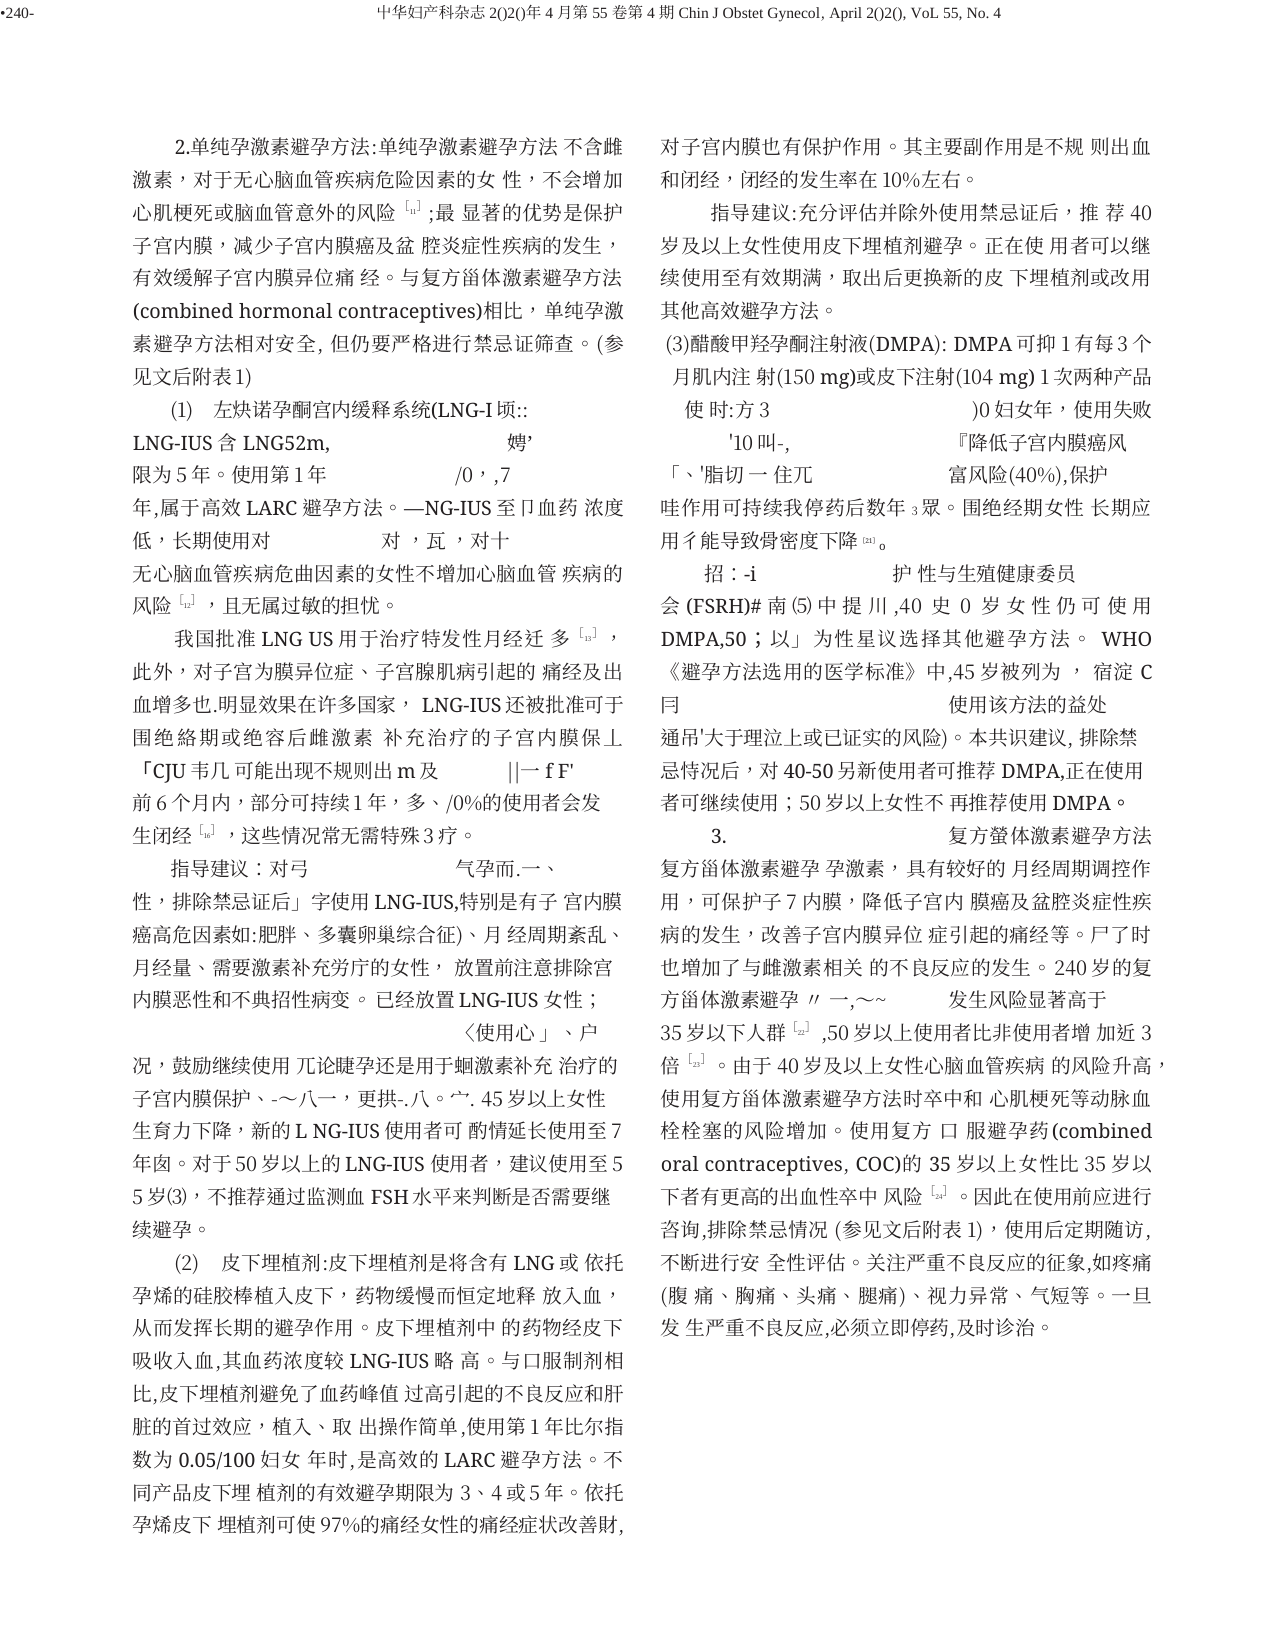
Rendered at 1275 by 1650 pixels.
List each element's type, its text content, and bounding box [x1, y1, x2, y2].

text 年,属于高效LARC避孕方法。—NG-IUS至卩血药 浓度低，长期使用对 对 ，瓦 ，对十 [133, 489, 624, 555]
text 我国批准LNG US用于治疗特发性月经迁 多［13］，此外，对子宫为膜异位症、子宫腺肌病引起的 痛经及出血增多也.明显效果在许多国家， LNG-IUS还被批准可于围绝絡期或绝容后雌激素 补充治疗的子宫内膜保丄「CJU韦几 可能出现不规则出m及 ||一 f F' [133, 621, 624, 784]
text 35岁以下人群［22］ ,50岁以上使用者比非使用者增 加近3倍［23］。由于40岁及以上女性心脑血管疾病 的风险升高，使用复方甾体激素避孕方法时卒中和 心肌梗死等动脉血栓栓塞的风险增加。使用复方 口 服避孕药(combined oral contraceptives, COC)的 35岁以上女性比35岁以下者有更高的出血性卒中 风险［24］。因此在使用前应进行咨询,排除禁忌情况 (参见文后附表1)，使用后定期随访,不断进行安 全性评估。关注严重不良反应的征象,如疼痛(腹 痛、胸痛、头痛、腿痛)、视力异常、气短等。一旦发 生严重不良反应,必须立即停药,及时诊治。 [661, 1014, 1152, 1342]
text 况，鼓励继续使用 兀论睫孕还是用于蛔激素补充 治疗的子宫内膜保护、-〜八一，更拱-.八。宀. 45岁以上女性生育力下降，新的L NG-IUS使用者可 酌情延长使用至7年囱。对于50岁以上的LNG-IUS 使用者，建议使用至55岁⑶，不推荐通过监测血 FSH水平来判断是否需要继续避孕。 [133, 1047, 624, 1244]
text '10叫-, 『降低子宫内膜癌风 [661, 424, 1152, 456]
text 前6个月内，部分可持续1年，多、/0%的使用者会发 生闭经［16］，这些情况常无需特殊3疗。 [133, 784, 624, 850]
list 复方螢体激素避孕方法复方甾体激素避孕 孕激素，具有较好的 月经周期调控作用，可保护子7内膜，降低子宫内 膜癌及盆腔炎症性疾病的发生，改善子宫内膜异位 症引起的痛经等。尸了时也増加了与雌激素相关 的不良反应的发生。240岁的复方甾体激素避孕 〃 一,〜~ 发生风险显著高于 [661, 817, 1152, 1014]
text 2.单纯孕激素避孕方法:单纯孕激素避孕方法 不含雌激素，对于无心脑血管疾病危险因素的女 性，不会增加心肌梗死或脑血管意外的风险［11］;最 显著的优势是保护子宫内膜，减少子宫内膜癌及盆 腔炎症性疾病的发生，有效缓解子宫内膜异位痛 经。与复方甾体激素避孕方法(combined hormonal contraceptives)相比，单纯孕激素避孕方法相对安全, 但仍要严格进行禁忌证筛查。(参见文后附表1) [133, 128, 624, 391]
text (3)醋酸甲羟孕酮注射液(DMPA): DMPA可抑 1有每3个月肌内注 射(150 mg)或皮下注射(104 mg) 1次两种产品。使 时:方3 )0妇女年，使用失败 [661, 325, 1152, 424]
text 性，排除禁忌证后」字使用LNG-IUS,特别是有子 宫内膜癌高危因素如:肥胖、多囊卵巢综合征)、月 经周期紊乱、月经量、需要激素补充労庁的女性， 放置前注意排除宫内膜恶性和不典招性病变。 已经放置LNG-IUS 女性； 〈使用心 」、户 [133, 883, 624, 1047]
text 无心脑血管疾病危曲因素的女性不增加心脑血管 疾病的风险［12］，且无属过敏的担忧。 [133, 555, 624, 621]
list 皮下埋植剂:皮下埋植剂是将含有LNG或 依托孕烯的硅胶棒植入皮下，药物缓慢而恒定地释 放入血，从而发挥长期的避孕作用。皮下埋植剂中 的药物经皮下吸收入血,其血药浓度较LNG-IUS略 高。与口服制剂相比,皮下埋植剂避免了血药峰值 过高引起的不良反应和肝脏的首过效应，植入、取 出操作简单,使用第1年比尔指数为0.05/100妇女 年时,是高效的LARC避孕方法。不同产品皮下埋 植剂的有效避孕期限为3、4或5年。依托孕烯皮下 埋植剂可使97%的痛经女性的痛经症状改善財, 对子宫内膜也有保护作用。其主要副作用是不规 则出血和闭经，闭经的发生率在10%左右。 [133, 1244, 624, 1539]
text LNG-IUS 含 LNG52m, 娉’ [133, 424, 624, 456]
text 限为5年。使用第1年 /0，,7 [133, 456, 624, 489]
text 哇作用可持续我停药后数年3眾。围绝经期女性 长期应用彳能导致骨密度下降［21］o [661, 489, 1152, 555]
text 「、'脂切 一 住兀 富风险(40%),保护 [661, 456, 1152, 489]
text 招：-i 护 性与生殖健康委员 [661, 555, 1152, 588]
text 指导建议:充分评估并除外使用禁忌证后，推 荐40岁及以上女性使用皮下埋植剂避孕。正在使 用者可以继续使用至有效期满，取出后更换新的皮 下埋植剂或改用其他高效避孕方法。 [661, 194, 1152, 325]
list 皮下埋植剂:皮下埋植剂是将含有LNG或 依托孕烯的硅胶棒植入皮下，药物缓慢而恒定地释 放入血，从而发挥长期的避孕作用。皮下埋植剂中 的药物经皮下吸收入血,其血药浓度较LNG-IUS略 高。与口服制剂相比,皮下埋植剂避免了血药峰值 过高引起的不良反应和肝脏的首过效应，植入、取 出操作简单,使用第1年比尔指数为0.05/100妇女 年时,是高效的LARC避孕方法。不同产品皮下埋 植剂的有效避孕期限为3、4或5年。依托孕烯皮下 埋植剂可使97%的痛经女性的痛经症状改善財, 对子宫内膜也有保护作用。其主要副作用是不规 则出血和闭经，闭经的发生率在10%左右。 [661, 128, 1152, 194]
text 会(FSRH)#南⑸中提川,40史0岁女性仍可使用 DMPA,50；以」为性星议选择其他避孕方法。 WHO《避孕方法选用的医学标准》中,45岁被列为 ， 宿淀 C冃 使用该方法的益处 [661, 588, 1152, 719]
text 通吊'大于理泣上或已证实的风险)。本共识建议, 排除禁忌恃况后，对40-50另新使用者可推荐 DMPA,正在使用者可继续使用；50岁以上女性不 再推荐使用DMPA。 [661, 719, 1152, 817]
list 左炔诺孕酮宫内缓释系统(LNG-I顷:: [133, 391, 624, 424]
text 指导建议：对弓 气孕而.一、 [133, 850, 624, 883]
